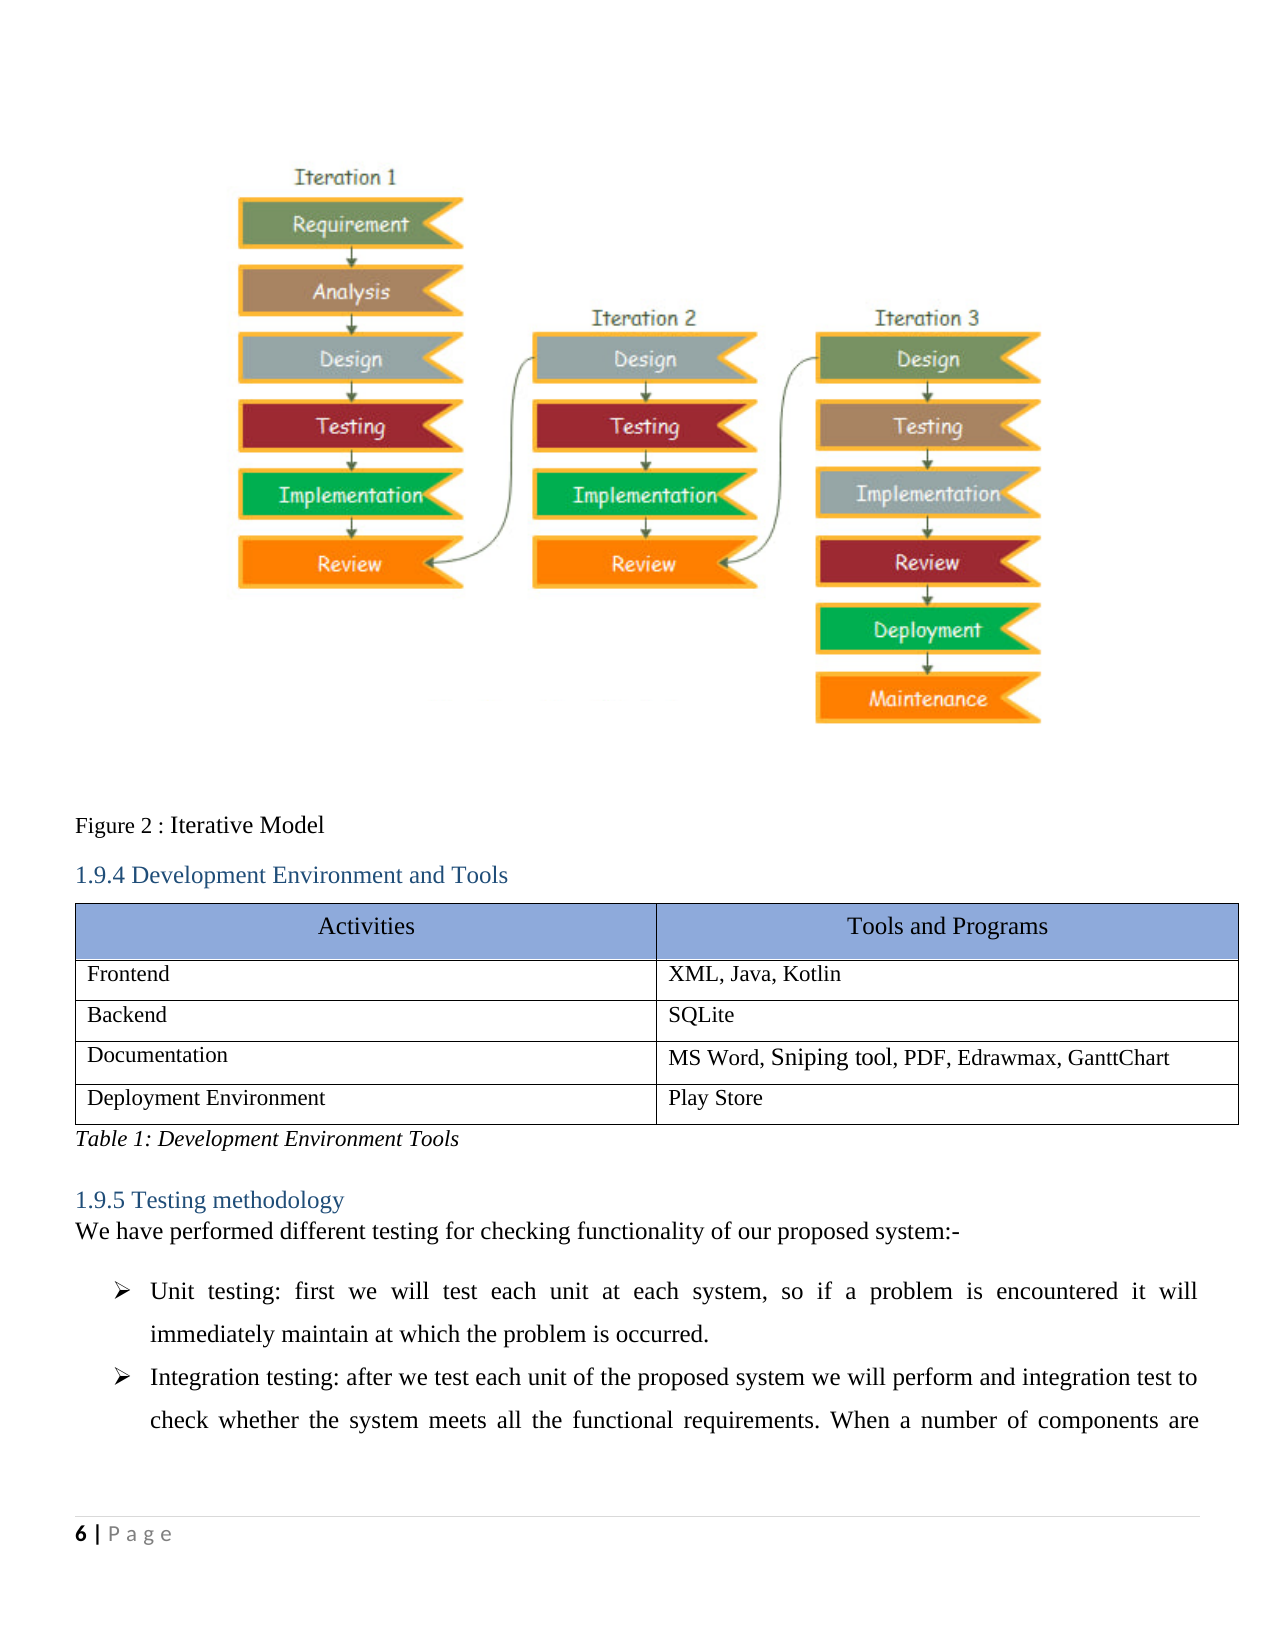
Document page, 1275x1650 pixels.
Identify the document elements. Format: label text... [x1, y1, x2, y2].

picture [215, 150, 1060, 780]
subtitle 1.9.4 Development Environment and Tools [75, 860, 1200, 889]
table_cell SQLite [657, 1001, 1238, 1041]
text Figure 2 : Iterative Model [75, 810, 1200, 839]
table_cell MS Word, Sniping tool, PDF, Edrawmax, GanttChart [657, 1042, 1238, 1083]
table_cell XML, Java, Kotlin [657, 961, 1238, 1000]
list Unit testing: first we will test each unit at each system, so if a problem is encountered it will immediately maintain at which the problem is occurred. [112, 1276, 1200, 1348]
table_cell Backend [76, 1001, 656, 1041]
table_header Activities [76, 904, 656, 959]
subtitle 1.9.5 Testing methodology [75, 1185, 1200, 1214]
text Table 1: Development Environment Tools [75, 1125, 1200, 1151]
text We have performed different testing for checking functionality of our proposed system:- [75, 1216, 1200, 1245]
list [112, 1362, 1200, 1434]
table_cell Frontend [76, 961, 656, 1000]
table_cell Documentation [76, 1042, 656, 1083]
table_cell Play Store [657, 1085, 1238, 1124]
table_cell Deployment Environment [76, 1085, 656, 1124]
table_header Tools and Programs [657, 904, 1238, 959]
